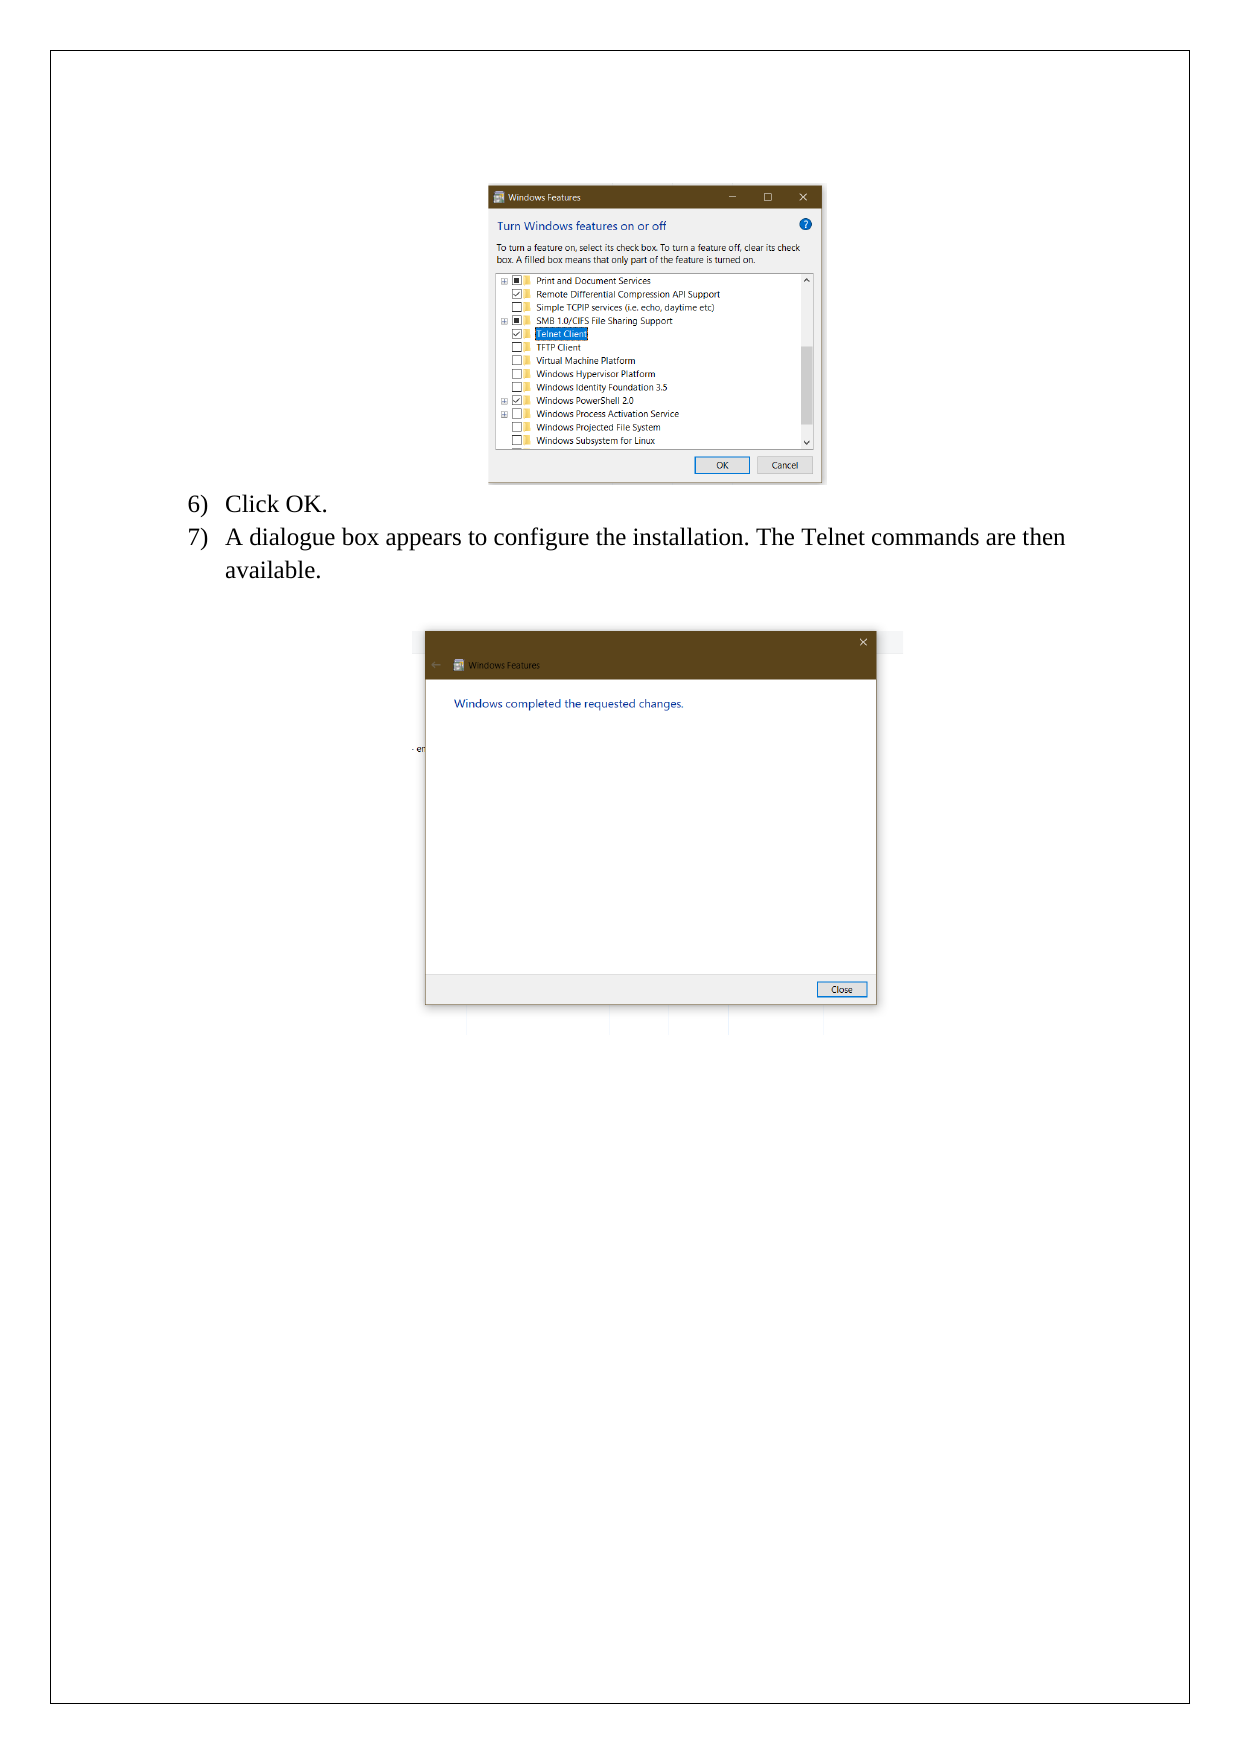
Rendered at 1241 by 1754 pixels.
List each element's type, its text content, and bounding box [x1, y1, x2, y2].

list Click OK. [187, 489, 1090, 518]
list A dialogue box appears to configure the installation. The Telnet commands are then available. [187, 522, 1090, 584]
picture [488, 183, 827, 485]
picture [412, 621, 904, 1035]
